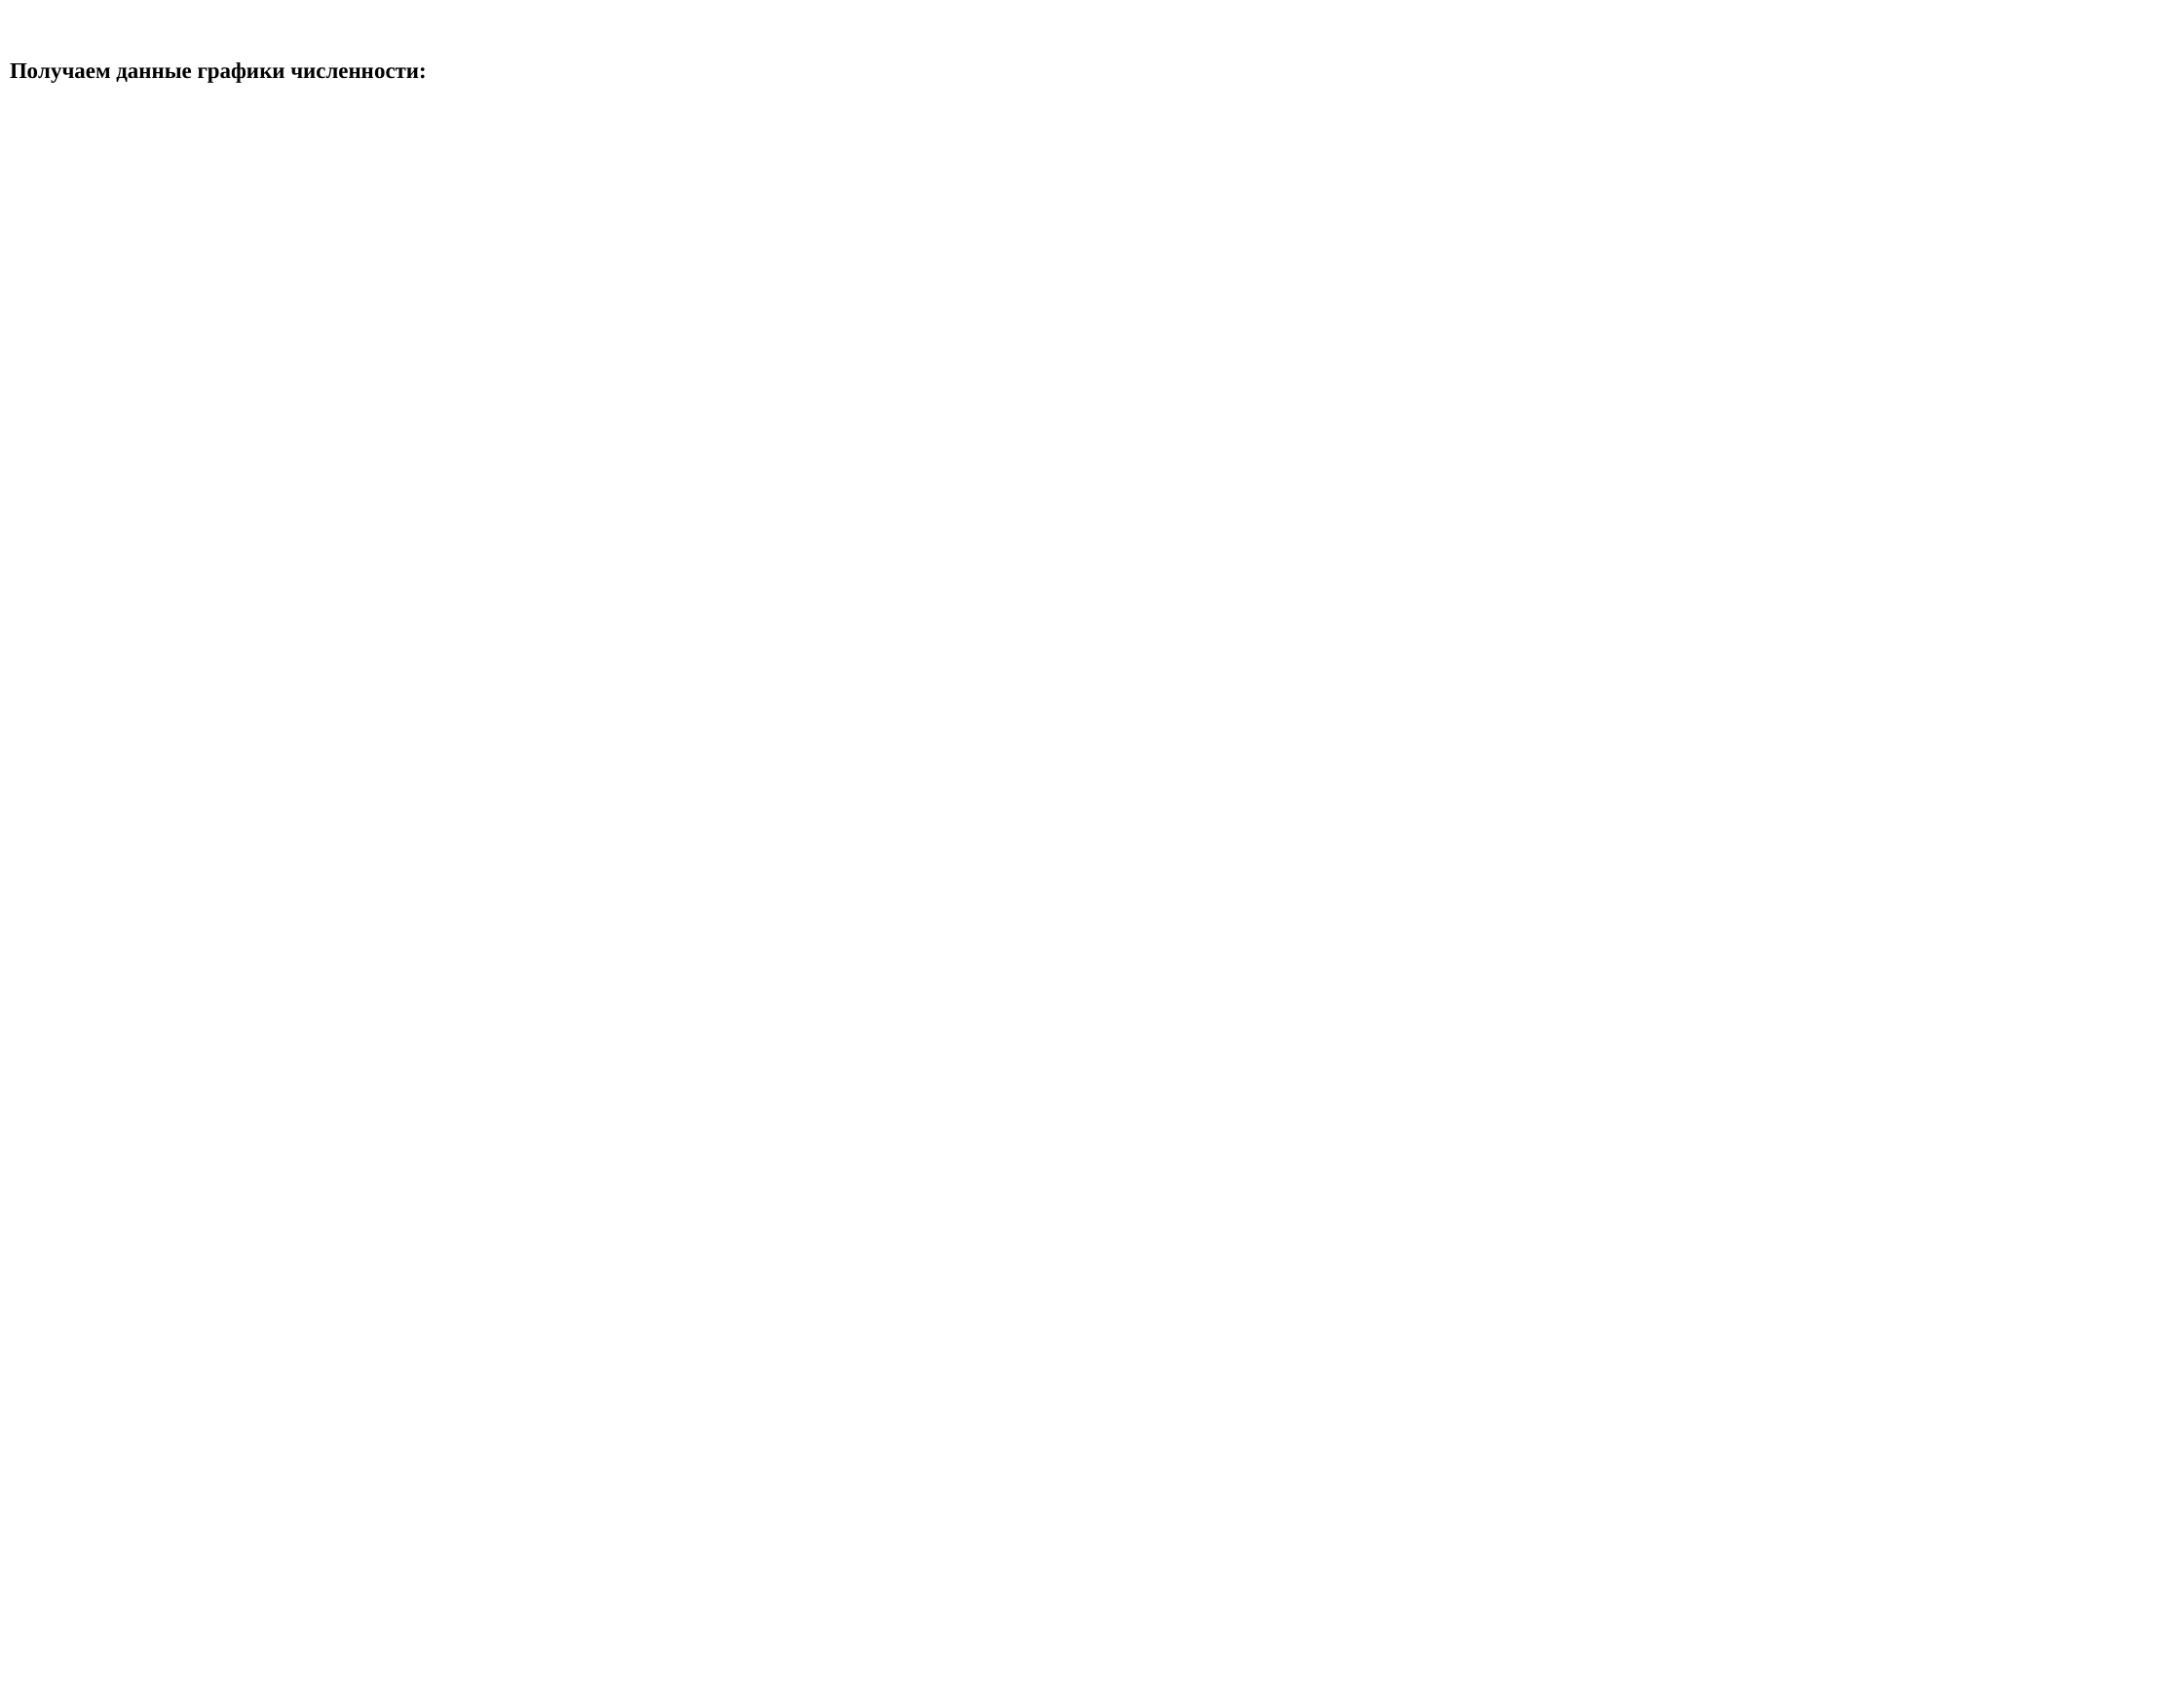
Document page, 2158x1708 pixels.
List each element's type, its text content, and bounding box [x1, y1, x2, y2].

text Получаем данные графики численности: [10, 57, 2157, 83]
